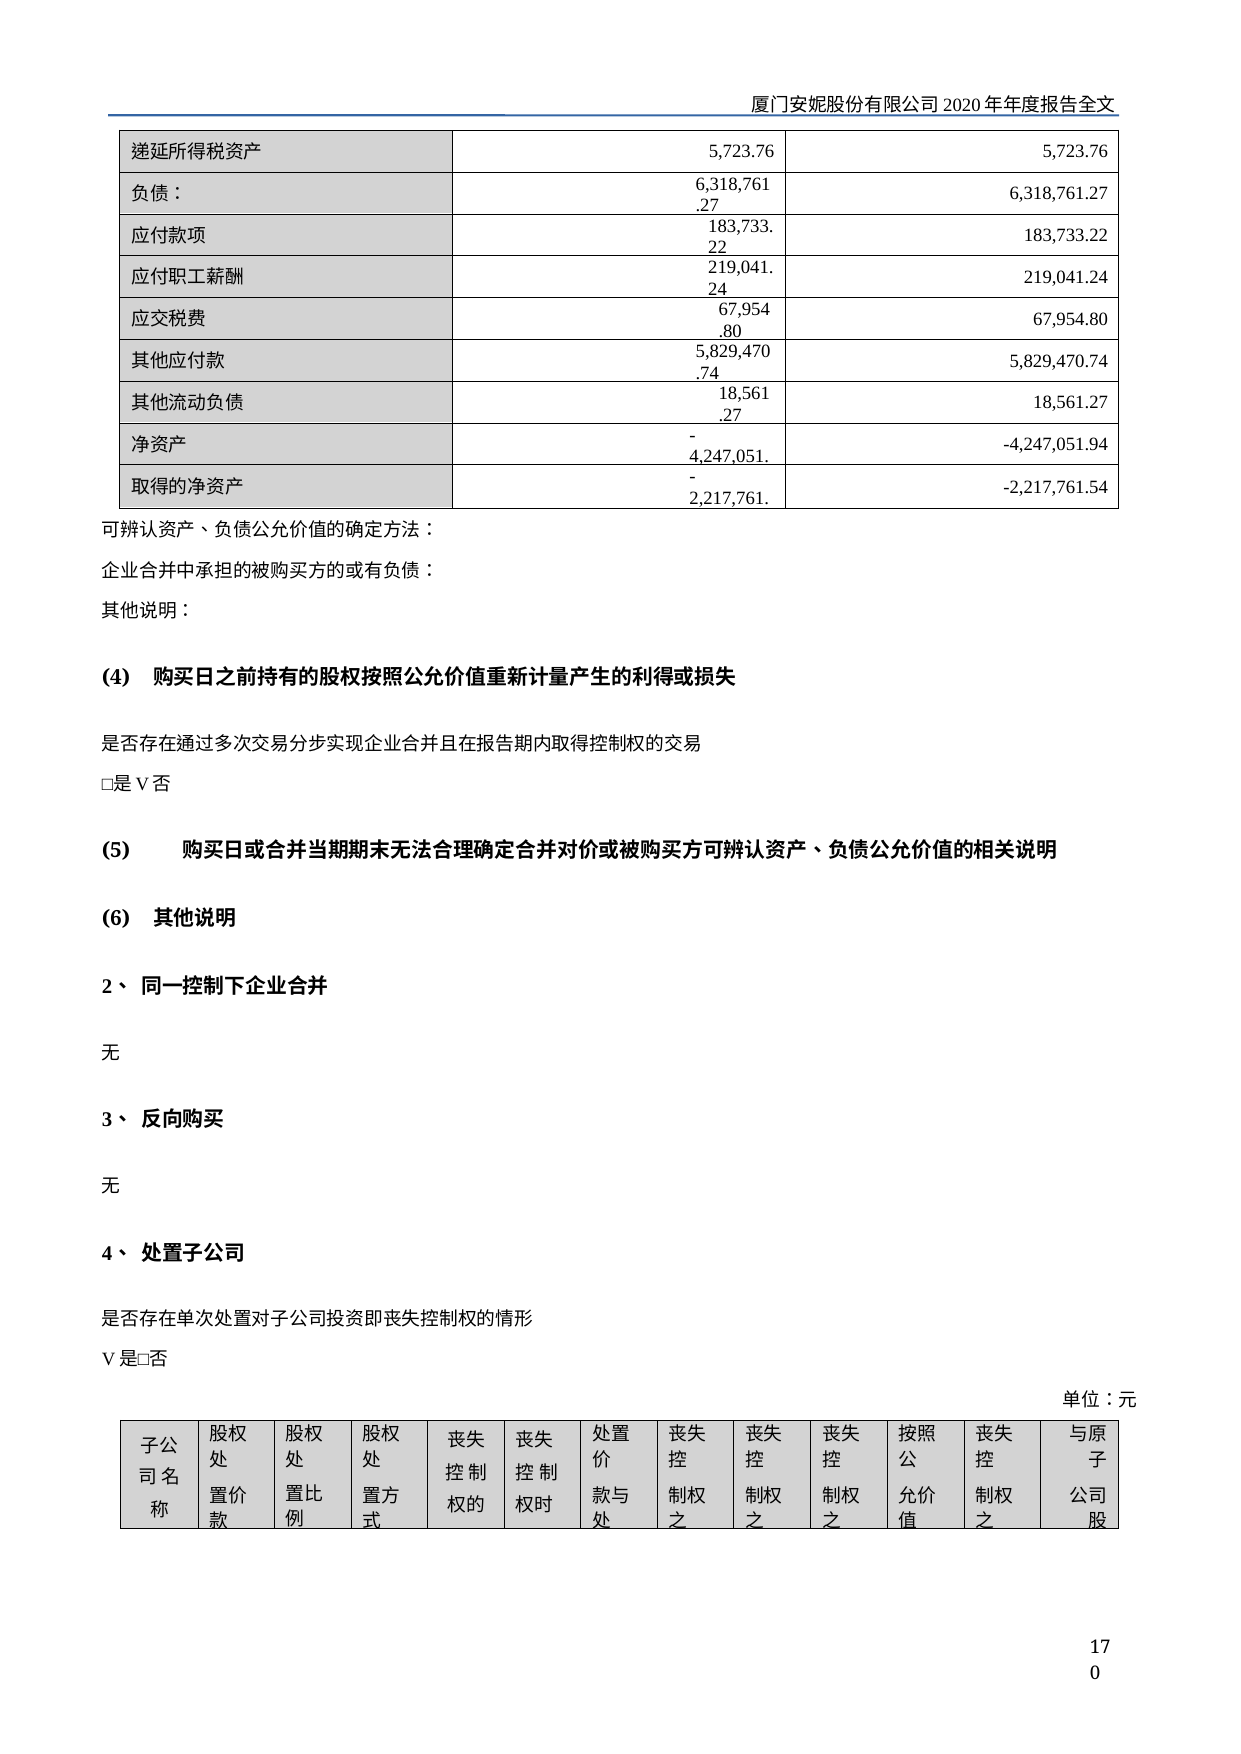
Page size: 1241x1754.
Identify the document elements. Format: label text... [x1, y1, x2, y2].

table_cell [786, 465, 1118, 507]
text 2、 同一控制下企业合并 [102, 971, 1137, 1000]
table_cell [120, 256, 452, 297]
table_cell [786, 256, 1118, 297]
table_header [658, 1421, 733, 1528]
text 是否存在单次处置对子公司投资即丧失控制权的情形 [102, 1306, 1137, 1331]
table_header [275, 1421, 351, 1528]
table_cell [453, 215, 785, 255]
list 其他说明 [102, 903, 1137, 932]
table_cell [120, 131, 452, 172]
text V是□否 [102, 1346, 1137, 1371]
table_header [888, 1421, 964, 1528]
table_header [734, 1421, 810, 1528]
text 其他说明： [102, 597, 1137, 622]
text 无 [102, 1039, 1137, 1065]
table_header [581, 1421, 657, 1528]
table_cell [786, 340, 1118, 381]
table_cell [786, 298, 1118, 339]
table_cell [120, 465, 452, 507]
list 购买日之前持有的股权按照公允价值重新计量产生的利得或损失 [102, 662, 1137, 691]
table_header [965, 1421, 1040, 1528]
text 是否存在通过多次交易分步实现企业合并且在报告期内取得控制权的交易 [102, 730, 1137, 756]
text 可辨认资产、负债公允价值的确定方法： [102, 517, 1137, 542]
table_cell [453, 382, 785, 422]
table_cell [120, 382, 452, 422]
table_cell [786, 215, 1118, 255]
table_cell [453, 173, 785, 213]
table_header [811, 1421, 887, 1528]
text 3、 反向购买 [102, 1104, 1137, 1133]
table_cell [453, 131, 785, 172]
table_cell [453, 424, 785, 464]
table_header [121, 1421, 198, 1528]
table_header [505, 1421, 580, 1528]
text 单位：元 [102, 1386, 1137, 1411]
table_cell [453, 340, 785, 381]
list 购买日或合并当期期末无法合理确定合并对价或被购买方可辨认资产、负债公允价值的相关说明 [102, 835, 1137, 864]
text 无 [102, 1172, 1137, 1198]
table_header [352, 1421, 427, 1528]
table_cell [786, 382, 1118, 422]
text 企业合并中承担的被购买方的或有负债： [102, 557, 1137, 582]
text 4、 处置子公司 [102, 1238, 1137, 1266]
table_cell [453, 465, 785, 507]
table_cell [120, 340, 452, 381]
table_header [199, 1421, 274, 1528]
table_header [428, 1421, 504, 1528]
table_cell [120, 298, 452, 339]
text □是V否 [102, 770, 1137, 796]
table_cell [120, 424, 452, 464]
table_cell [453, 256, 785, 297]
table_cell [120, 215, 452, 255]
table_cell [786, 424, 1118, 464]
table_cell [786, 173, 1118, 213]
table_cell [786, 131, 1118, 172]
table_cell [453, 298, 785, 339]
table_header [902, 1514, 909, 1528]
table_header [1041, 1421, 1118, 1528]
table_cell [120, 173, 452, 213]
